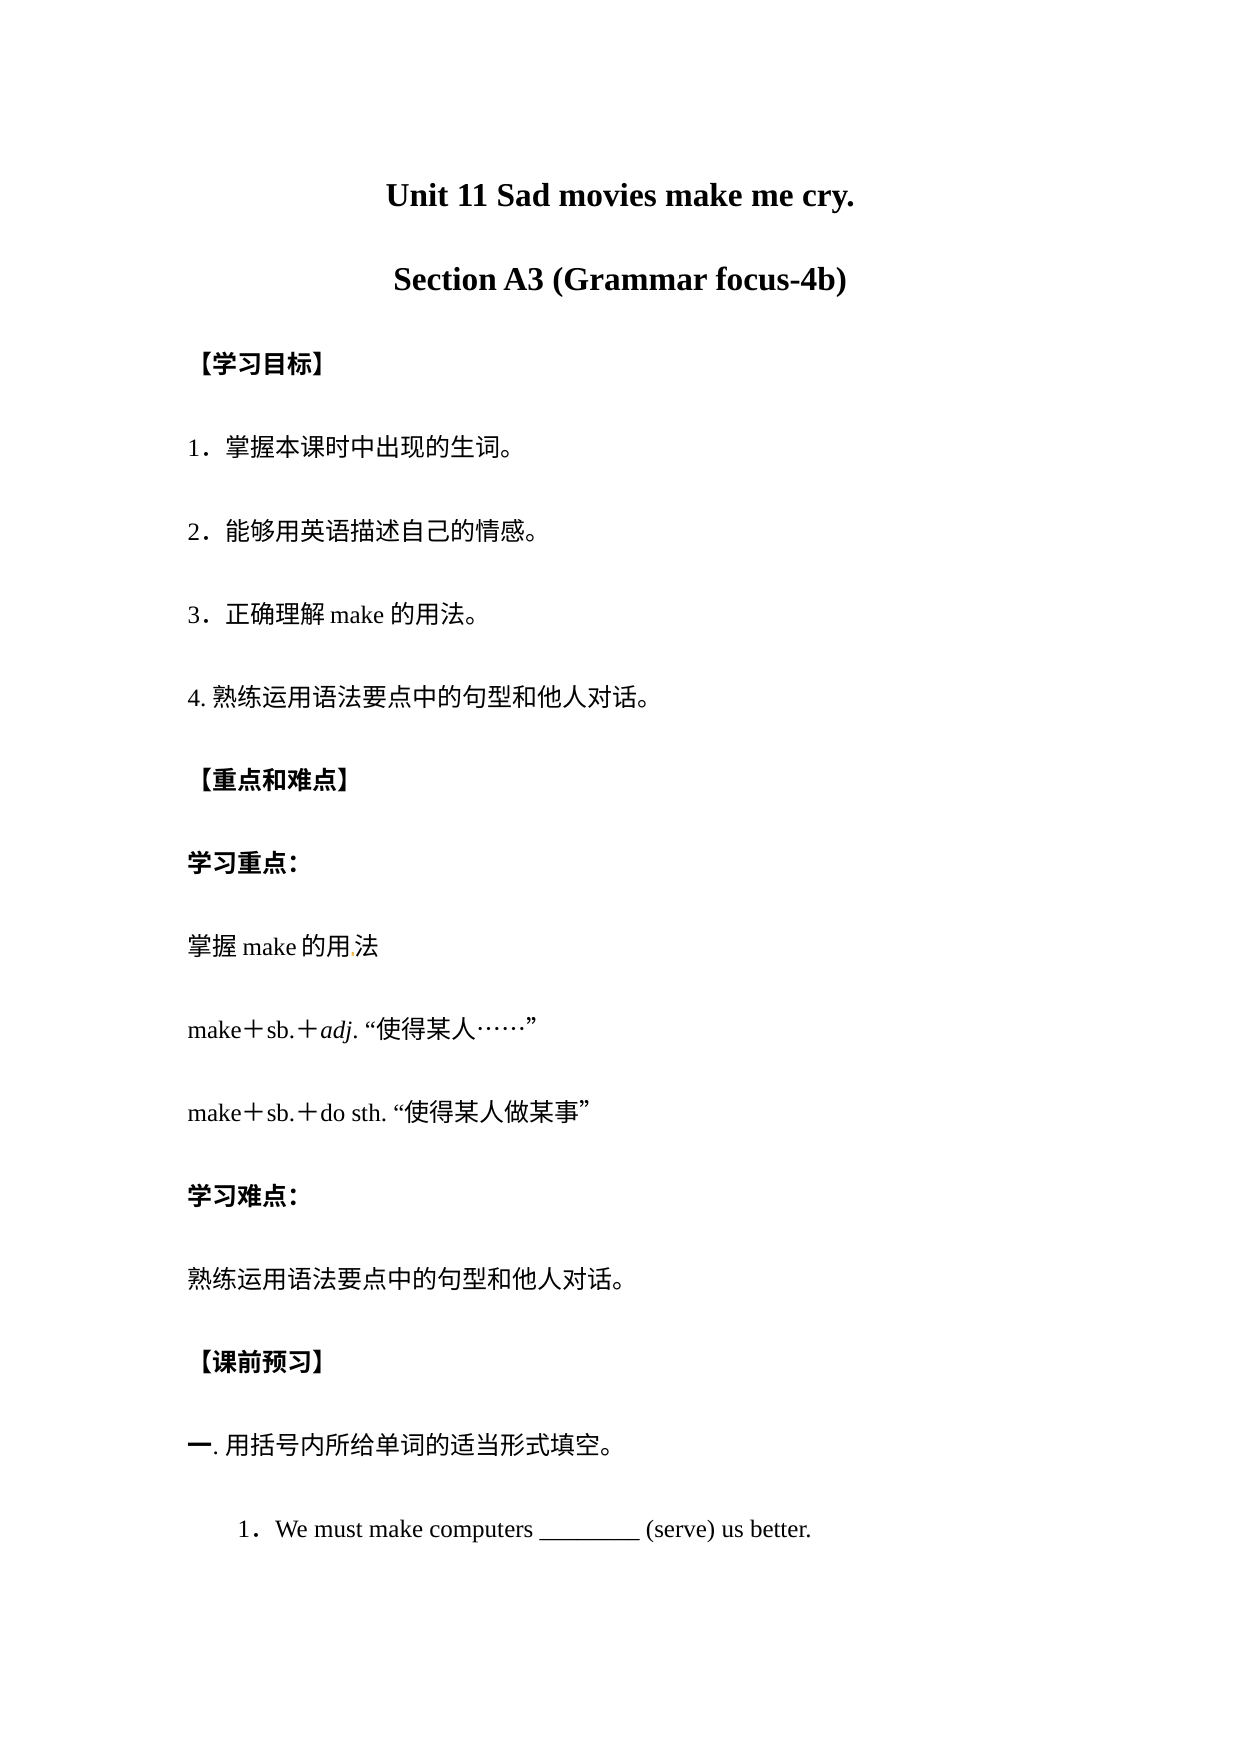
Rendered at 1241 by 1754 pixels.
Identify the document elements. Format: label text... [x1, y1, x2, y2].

text 3．正确理解make 的用法。 [187, 580, 1053, 645]
text 1．掌握本课时中出现的生词。 [187, 413, 1053, 478]
text Unit 11 Sad movies make me cry. [187, 162, 1053, 227]
text make＋sb.＋do sth. “使得某人做某事” [187, 1078, 1053, 1143]
text Section A3 (Grammar focus-4b) [187, 246, 1053, 311]
text 【课前预习】 [187, 1328, 1053, 1393]
text 【重点和难点】 [187, 746, 1053, 811]
text 2．能够用英语描述自己的情感。 [187, 497, 1053, 562]
text 4. 熟练运用语法要点中的句型和他人对话。 [187, 663, 1053, 728]
text 熟练运用语法要点中的句型和他人对话。 [187, 1245, 1053, 1310]
text 【学习目标】 [187, 330, 1053, 395]
text 掌握make的用法 [187, 912, 1053, 977]
text 学习难点： [187, 1162, 1053, 1227]
text 1．We must make computers ________ (serve) us better. [187, 1494, 1053, 1559]
text make＋sb.＋adj. “使得某人……” [187, 995, 1053, 1060]
text 学习重点： [187, 829, 1053, 894]
text 一. 用括号内所给单词的适当形式填空。 [187, 1411, 1053, 1476]
